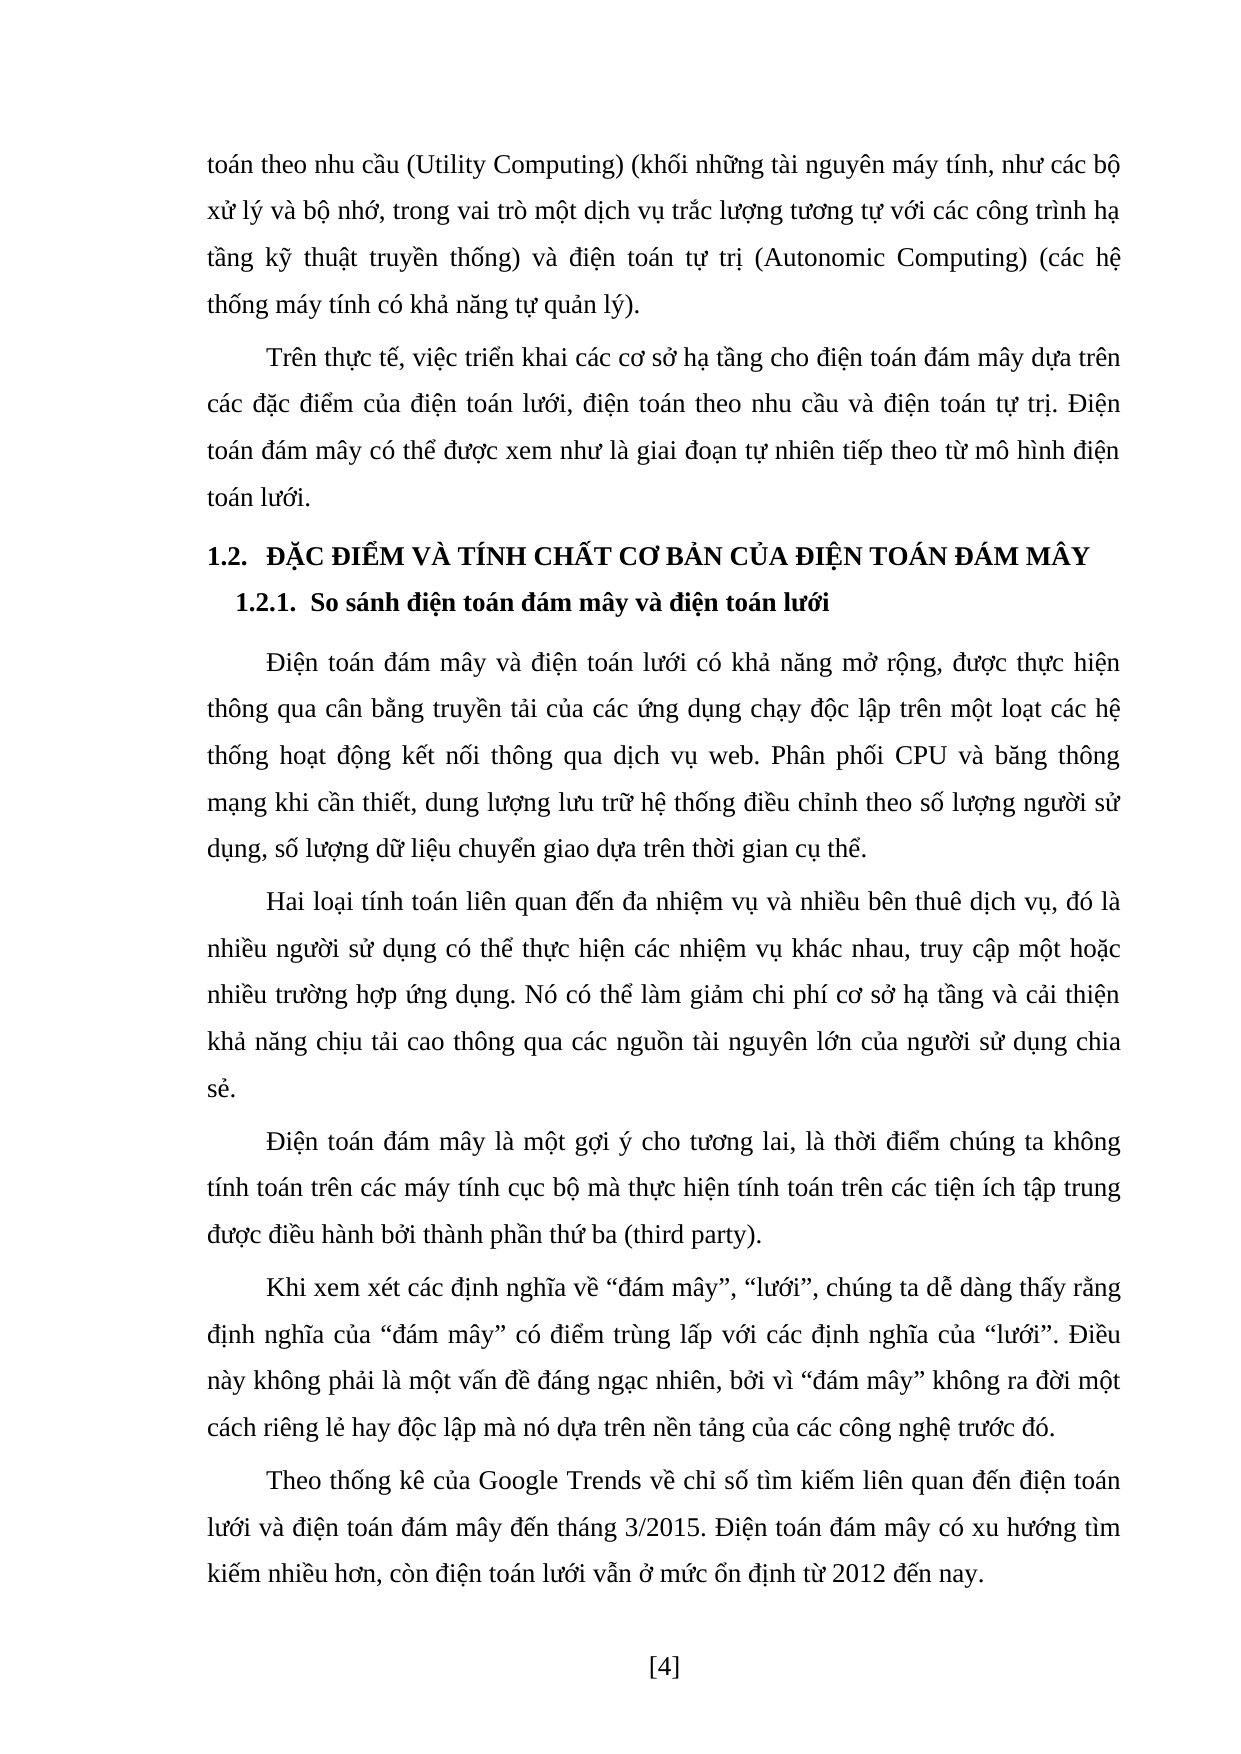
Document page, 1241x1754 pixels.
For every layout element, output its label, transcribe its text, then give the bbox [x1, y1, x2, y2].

text Điện toán đám mây là một gợi ý cho tương lai, là thời điểm chúng ta không tính toán trên các máy tính cục bộ mà thực hiện tính toán trên các tiện ích tập trung được điều hành bởi thành phần thứ ba (third party). [207, 1125, 1122, 1249]
text Khi xem xét các định nghĩa về “đám mây”, “lưới”, chúng ta dễ dàng thấy rằng định nghĩa của “đám mây” có điểm trùng lấp với các định nghĩa của “lưới”. Điều này không phải là một vấn đề đáng ngạc nhiên, bởi vì “đám mây” không ra đời một cách riêng lẻ hay độc lập mà nó dựa trên nền tảng của các công nghệ trước đó. [207, 1271, 1122, 1442]
text Trên thực tế, việc triển khai các cơ sở hạ tầng cho điện toán đám mây dựa trên các đặc điểm của điện toán lưới, điện toán theo nhu cầu và điện toán tự trị. Điện toán đám mây có thể được xem như là giai đoạn tự nhiên tiếp theo từ mô hình điện toán lưới. [207, 341, 1122, 512]
text Theo thống kê của Google Trends về chỉ số tìm kiếm liên quan đến điện toán lưới và điện toán đám mây đến tháng 3/2015. Điện toán đám mây có xu hướng tìm kiếm nhiều hơn, còn điện toán lưới vẫn ở mức ổn định từ 2012 đến nay. [207, 1464, 1122, 1588]
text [207, 148, 1122, 319]
text Hai loại tính toán liên quan đến đa nhiệm vụ và nhiều bên thuê dịch vụ, đó là nhiều người sử dụng có thể thực hiện các nhiệm vụ khác nhau, truy cập một hoặc nhiều trường hợp ứng dụng. Nó có thể làm giảm chi phí cơ sở hạ tầng và cải thiện khả năng chịu tải cao thông qua các nguồn tài nguyên lớn của người sử dụng chia sẻ. [207, 885, 1122, 1103]
list So sánh điện toán đám mây và điện toán lưới [235, 586, 1122, 618]
list ĐẶC ĐIỂM VÀ TÍNH CHẤT CƠ BẢN CỦA ĐIỆN TOÁN ĐÁM MÂY [207, 540, 1122, 571]
text Điện toán đám mây và điện toán lưới có khả năng mở rộng, được thực hiện thông qua cân bằng truyền tải của các ứng dụng chạy độc lập trên một loạt các hệ thống hoạt động kết nối thông qua dịch vụ web. Phân phối CPU và băng thông mạng khi cần thiết, dung lượng lưu trữ hệ thống điều chỉnh theo số lượng người sử dụng, số lượng dữ liệu chuyển giao dựa trên thời gian cụ thể. [207, 646, 1122, 863]
